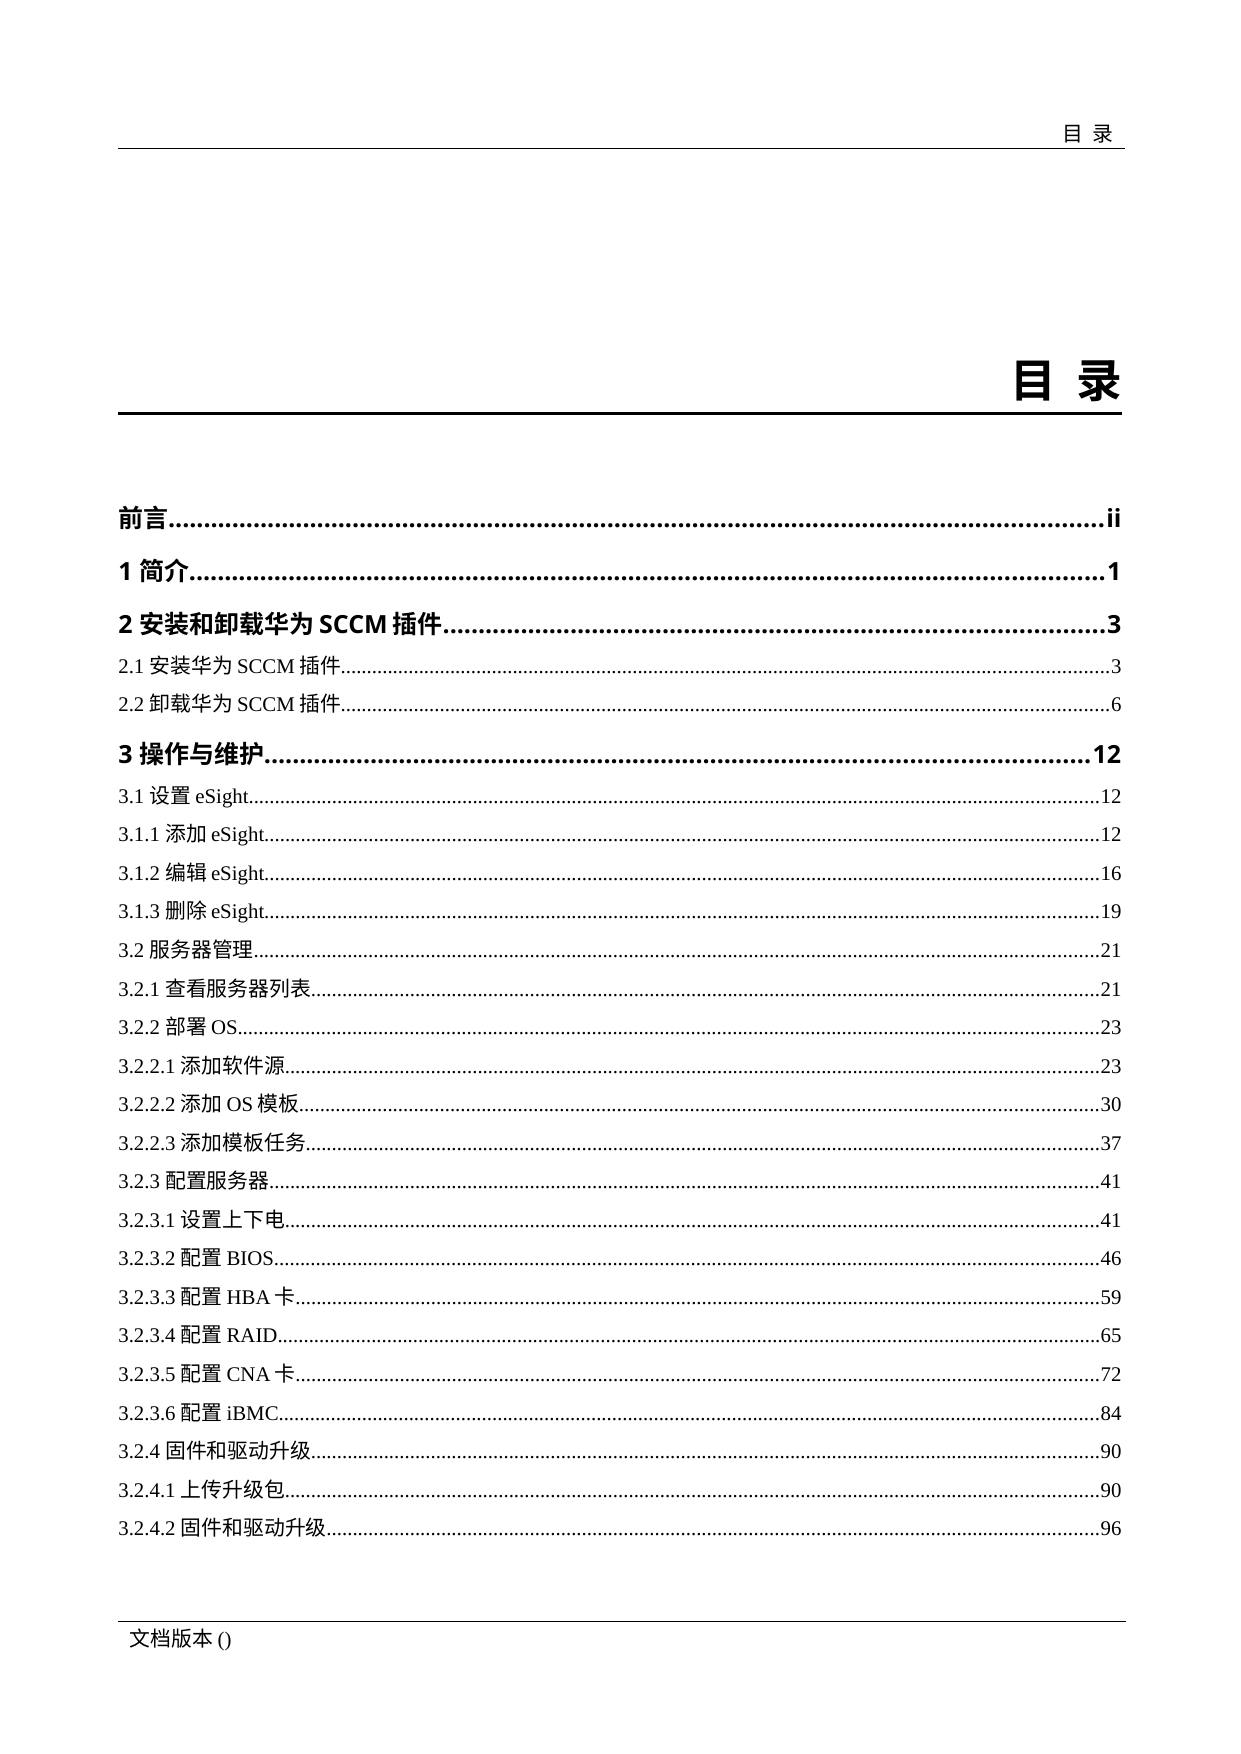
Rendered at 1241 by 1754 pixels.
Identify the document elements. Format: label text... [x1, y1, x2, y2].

text 3.2.4 固件和驱动升级 90 [118, 1434, 1122, 1464]
text 3.2.3 配置服务器 41 [118, 1164, 1122, 1195]
text 3.2.3.6 配置iBMC 84 [118, 1396, 1122, 1426]
text 3.2.3.3 配置HBA卡 59 [118, 1280, 1122, 1310]
text 3 操作与维护 12 [118, 734, 1122, 771]
text 3.1.2 编辑eSight 16 [118, 856, 1122, 886]
text 3.2.4.1 上传升级包 90 [118, 1473, 1122, 1503]
text 2 安装和卸载华为SCCM插件 3 [118, 604, 1122, 641]
text 3.2 服务器管理 21 [118, 933, 1122, 963]
text 3.1.1 添加eSight 12 [118, 818, 1122, 848]
text 3.2.3.1 设置上下电 41 [118, 1203, 1122, 1233]
text 前言 ii [118, 499, 1122, 535]
text 2.1 安装华为SCCM插件 3 [118, 649, 1122, 679]
text 3.2.2.3 添加模板任务 37 [118, 1126, 1122, 1156]
text 目 录 [118, 344, 1122, 412]
text 3.2.3.4 配置RAID 65 [118, 1319, 1122, 1349]
text 3.2.2 部署OS 23 [118, 1010, 1122, 1041]
text 3.2.3.5 配置CNA卡 72 [118, 1357, 1122, 1387]
text 3.2.3.2 配置BIOS 46 [118, 1242, 1122, 1272]
text 3.2.4.2 固件和驱动升级 96 [118, 1511, 1122, 1542]
text 3.2.1 查看服务器列表 21 [118, 972, 1122, 1002]
text 3.2.2.2 添加OS模板 30 [118, 1087, 1122, 1118]
text 3.1.3 删除eSight 19 [118, 895, 1122, 925]
text 2.2 卸载华为SCCM插件 6 [118, 688, 1122, 718]
text 1 简介 1 [118, 552, 1122, 588]
text 3.1 设置eSight 12 [118, 779, 1122, 809]
text 3.2.2.1 添加软件源 23 [118, 1049, 1122, 1079]
